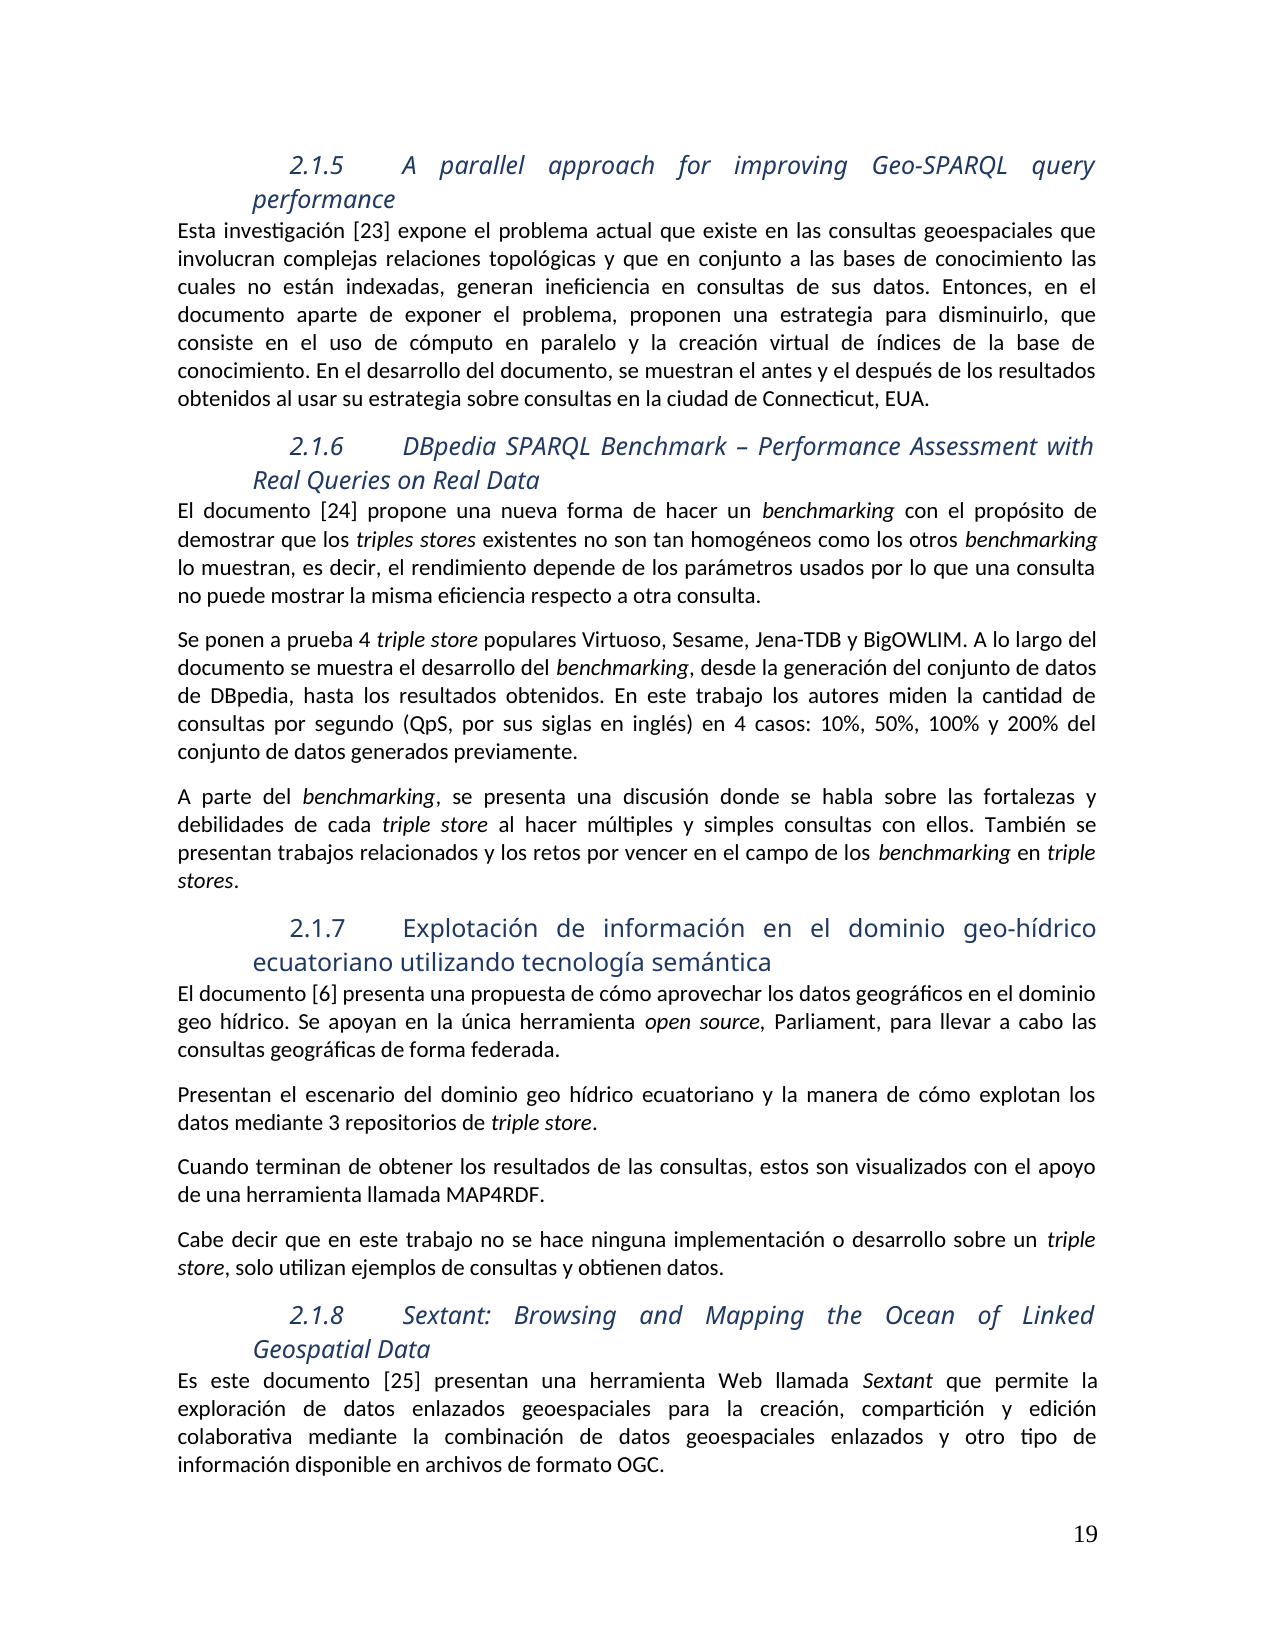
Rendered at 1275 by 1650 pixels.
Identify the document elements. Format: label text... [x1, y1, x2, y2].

text Es este documento presentan una herramienta Web llamada Sextant que permite la exploración de datos enlazados geoespaciales para la creación, compartición y edición colaborativa mediante la combinación de datos geoespaciales enlazados y otro tipo de información disponible en archivos de formato OGC. [177, 1366, 1098, 1478]
subtitle Explotación de información en el dominio geo-hídrico ecuatoriano utilizando tecnología semántica [252, 911, 1098, 979]
subtitle A parallel approach for improving Geo-SPARQL query performance [252, 148, 1098, 216]
text A parte del benchmarking, se presenta una discusión donde se habla sobre las fortalezas y debilidades de cada triple store al hacer múltiples y simples consultas con ellos. También se presentan trabajos relacionados y los retos por vencer en el campo de los benchmarking en triple stores. [177, 782, 1098, 894]
text Esta investigación expone el problema actual que existe en las consultas geoespaciales que involucran complejas relaciones topológicas y que en conjunto a las bases de conocimiento las cuales no están indexadas, generan ineficiencia en consultas de sus datos. Entonces, en el documento aparte de exponer el problema, proponen una estrategia para disminuirlo, que consiste en el uso de cómputo en paralelo y la creación virtual de índices de la base de conocimiento. En el desarrollo del documento, se muestran el antes y el después de los resultados obtenidos al usar su estrategia sobre consultas en la ciudad de Connecticut, EUA. [177, 216, 1098, 412]
text Cabe decir que en este trabajo no se hace ninguna implementación o desarrollo sobre un triple store, solo utilizan ejemplos de consultas y obtienen datos. [177, 1225, 1098, 1281]
subtitle DBpedia SPARQL Benchmark – Performance Assessment with Real Queries on Real Data [252, 428, 1098, 497]
subtitle Sextant: Browsing and Mapping the Ocean of Linked Geospatial Data [252, 1298, 1098, 1366]
text El documento propone una nueva forma de hacer un benchmarking con el propósito de demostrar que los triples stores existentes no son tan homogéneos como los otros benchmarking lo muestran, es decir, el rendimiento depende de los parámetros usados por lo que una consulta no puede mostrar la misma eficiencia respecto a otra consulta. [177, 497, 1098, 609]
text Cuando terminan de obtener los resultados de las consultas, estos son visualizados con el apoyo de una herramienta llamada MAP4RDF. [177, 1152, 1098, 1208]
text Presentan el escenario del dominio geo hídrico ecuatoriano y la manera de cómo explotan los datos mediante 3 repositorios de triple store. [177, 1080, 1098, 1136]
text Se ponen a prueba 4 triple store populares Virtuoso, Sesame, Jena-TDB y BigOWLIM. A lo largo del documento se muestra el desarrollo del benchmarking, desde la generación del conjunto de datos de DBpedia, hasta los resultados obtenidos. En este trabajo los autores miden la cantidad de consultas por segundo (QpS, por sus siglas en inglés) en 4 casos: 10%, 50%, 100% y 200% del conjunto de datos generados previamente. [177, 625, 1098, 766]
text El documento presenta una propuesta de cómo aprovechar los datos geográficos en el dominio geo hídrico. Se apoyan en la única herramienta open source, Parliament, para llevar a cabo las consultas geográficas de forma federada. [177, 979, 1098, 1063]
